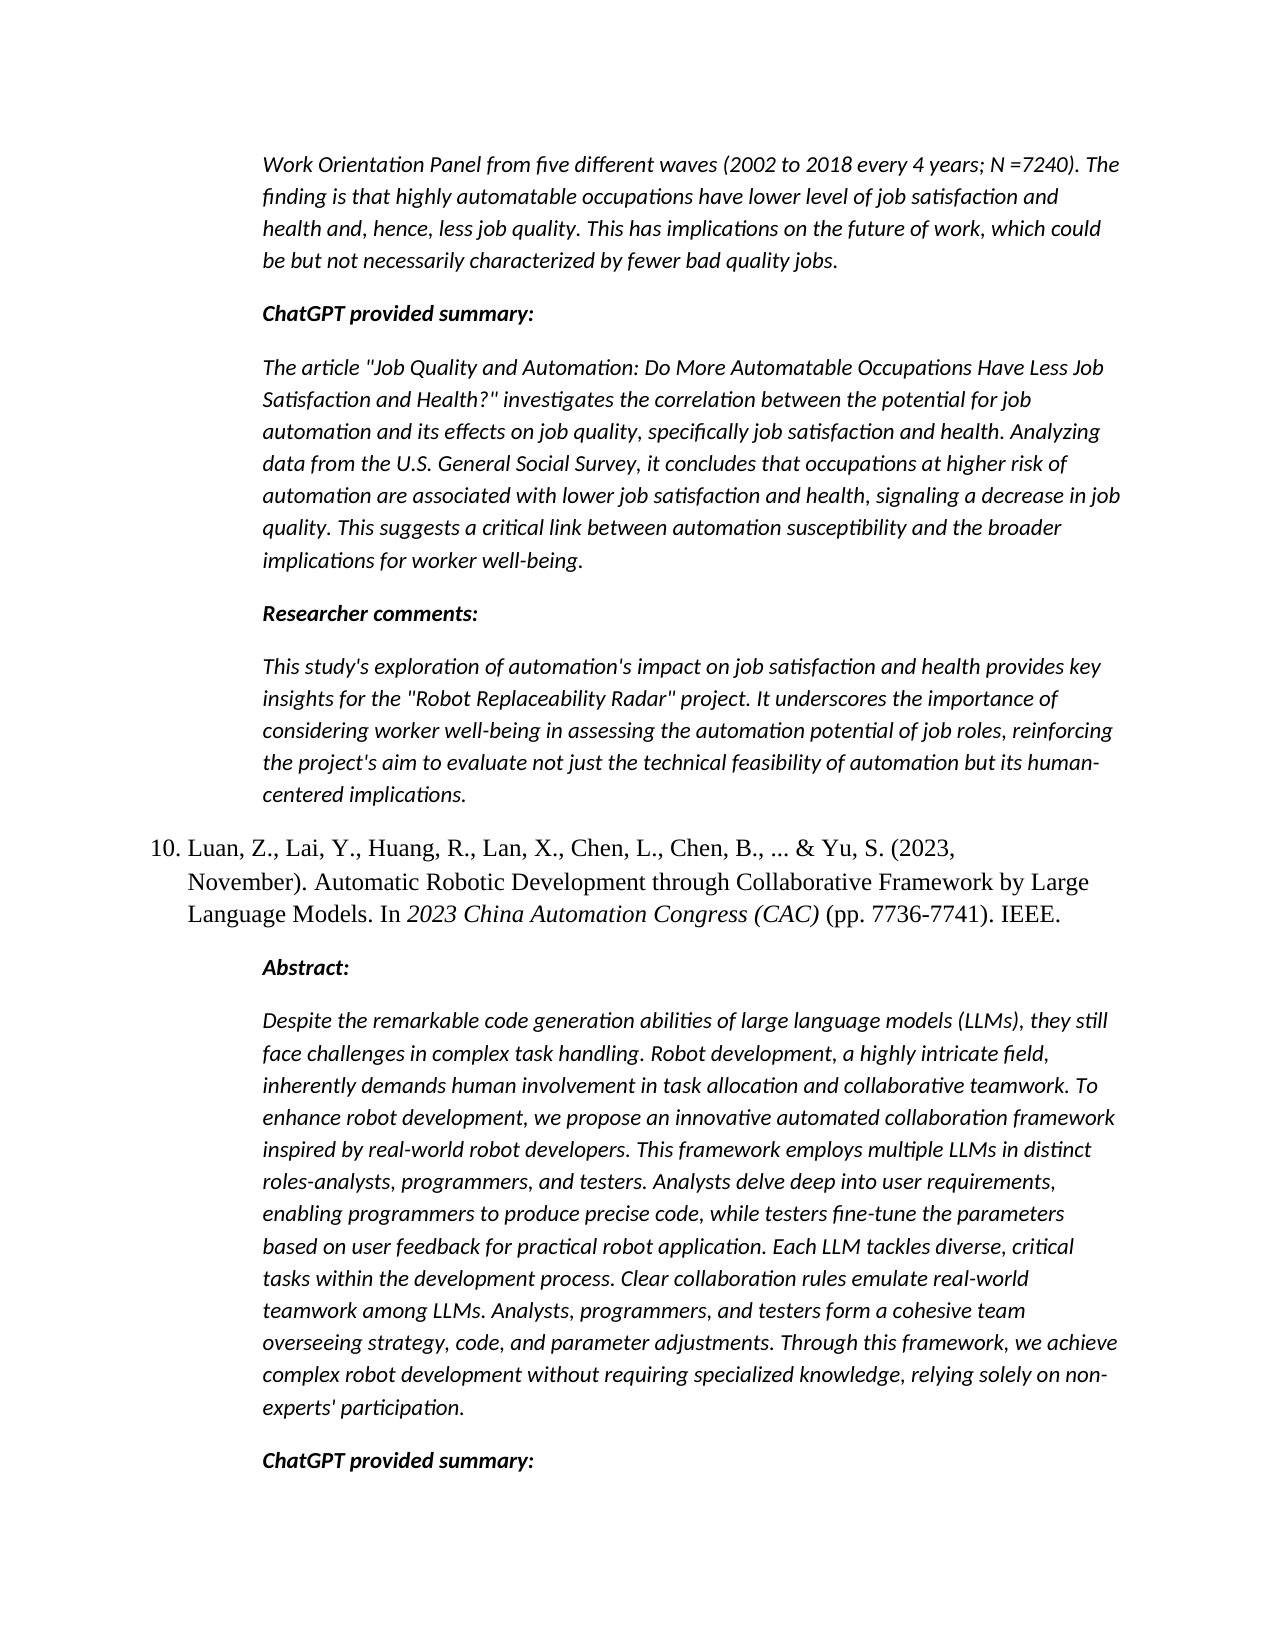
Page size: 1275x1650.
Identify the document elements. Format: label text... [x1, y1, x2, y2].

text Despite the remarkable code generation abilities of large language models (LLMs), they still face challenges in complex task handling. Robot development, a highly intricate field, inherently demands human involvement in task allocation and collaborative teamwork. To enhance robot development, we propose an innovative automated collaboration framework inspired by real-world robot developers. This framework employs multiple LLMs in distinct roles-analysts, programmers, and testers. Analysts delve deep into user requirements, enabling programmers to produce precise code, while testers fine-tune the parameters based on user feedback for practical robot application. Each LLM tackles diverse, critical tasks within the development process. Clear collaboration rules emulate real-world teamwork among LLMs. Analysts, programmers, and testers form a cohesive team overseeing strategy, code, and parameter adjustments. Through this framework, we achieve complex robot development without requiring specialized knowledge, relying solely on non-experts' participation. [262, 1006, 1125, 1421]
text ChatGPT provided summary: [262, 299, 1125, 328]
text ChatGPT provided summary: [262, 1446, 1125, 1474]
text This study's exploration of automation's impact on job satisfaction and health provides key insights for the "Robot Replaceability Radar" project. It underscores the importance of considering worker well-being in assessing the automation potential of job roles, reinforcing the project's aim to evaluate not just the technical feasibility of automation but its human-centered implications. [262, 652, 1125, 808]
text The article "Job Quality and Automation: Do More Automatable Occupations Have Less Job Satisfaction and Health?" investigates the correlation between the potential for job automation and its effects on job quality, specifically job satisfaction and health. Analyzing data from the U.S. General Social Survey, it concludes that occupations at higher risk of automation are associated with lower job satisfaction and health, signaling a decrease in job quality. This suggests a critical link between automation susceptibility and the broader implications for worker well-being. [262, 353, 1125, 574]
list Luan, Z., Lai, Y., Huang, R., Lan, X., Chen, L., Chen, B., ... & Yu, S. (2023, November). Automatic Robotic Development through Collaborative Framework by Large Language Models. In 2023 China Automation Congress (CAC) (pp. 7736-7741). IEEE. [150, 833, 1125, 928]
text Researcher comments: [187, 599, 1125, 627]
text Abstract: [262, 953, 1125, 981]
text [262, 150, 1125, 274]
